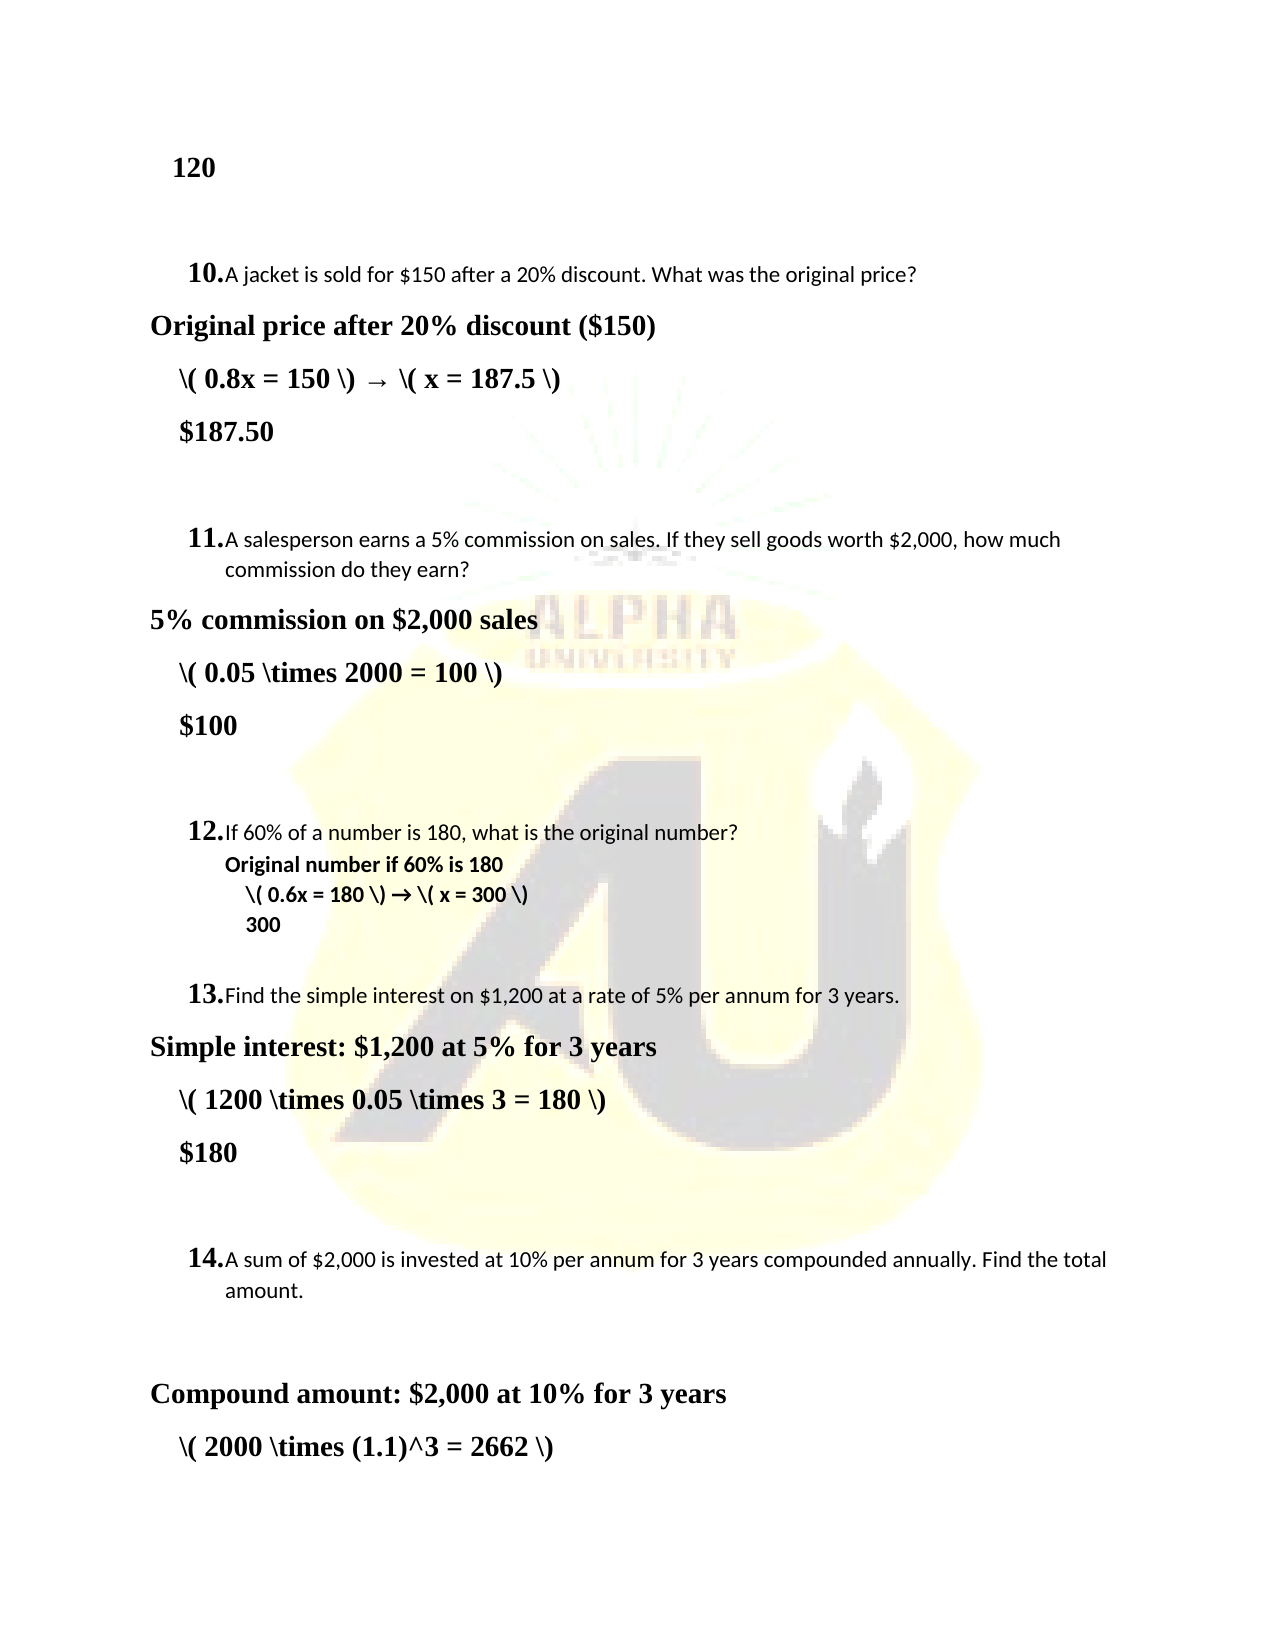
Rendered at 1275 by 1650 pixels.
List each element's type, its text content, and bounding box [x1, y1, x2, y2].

list Find the simple interest on $1,200 at a rate of 5% per annum for 3 years. [187, 976, 1125, 1010]
text 120 [150, 150, 1125, 183]
list Original number if 60% is 180 [225, 850, 1125, 878]
list A jacket is sold for $150 after a 20% discount. What was the original price? [187, 256, 1125, 289]
text $100 [150, 708, 1125, 741]
text Original price after 20% discount ($150) [150, 308, 1125, 342]
text Simple interest: $1,200 at 5% for 3 years [150, 1029, 1125, 1063]
text $187.50 [150, 414, 1125, 448]
text \( 0.05 \times 2000 = 100 \) [150, 655, 1125, 689]
list \( 0.6x = 180 \) → \( x = 300 \) [225, 880, 1125, 908]
list 300 [225, 910, 1125, 938]
text $180 [150, 1135, 1125, 1168]
text \( 0.8x = 150 \) → \( x = 187.5 \) [150, 361, 1125, 395]
text 5% commission on $2,000 sales [150, 602, 1125, 636]
list If 60% of a number is 180, what is the original number? [187, 813, 1125, 847]
text Compound amount: $2,000 at 10% for 3 years [150, 1376, 1125, 1409]
list A salesperson earns a 5% commission on sales. If they sell goods worth $2,000, how much commission do they earn? [187, 520, 1125, 583]
text \( 2000 \times (1.1)^3 = 2662 \) [150, 1429, 1125, 1462]
list A sum of $2,000 is invested at 10% per annum for 3 years compounded annually. Find the total amount. [187, 1241, 1125, 1304]
text \( 1200 \times 0.05 \times 3 = 180 \) [150, 1082, 1125, 1116]
